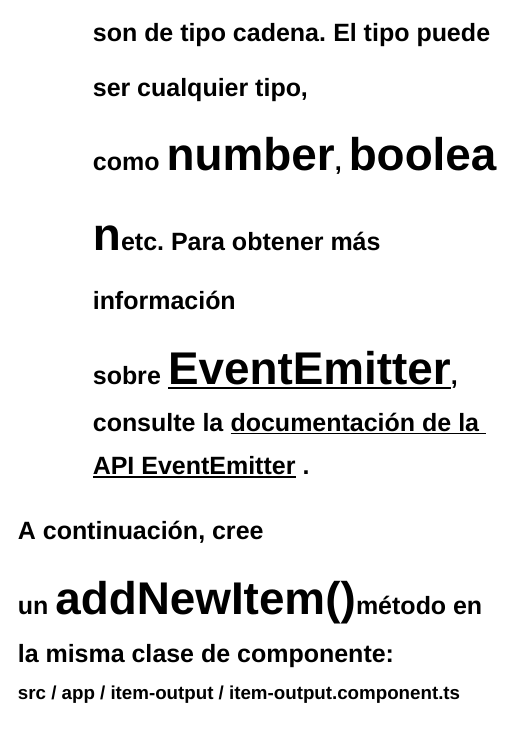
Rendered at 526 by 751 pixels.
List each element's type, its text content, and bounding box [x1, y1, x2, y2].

text A continuación, cree un addNewItem()método en la misma clase de componente: [18, 516, 507, 667]
text src / app / item-output / item-output.component.ts [18, 682, 507, 703]
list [55, 18, 507, 480]
